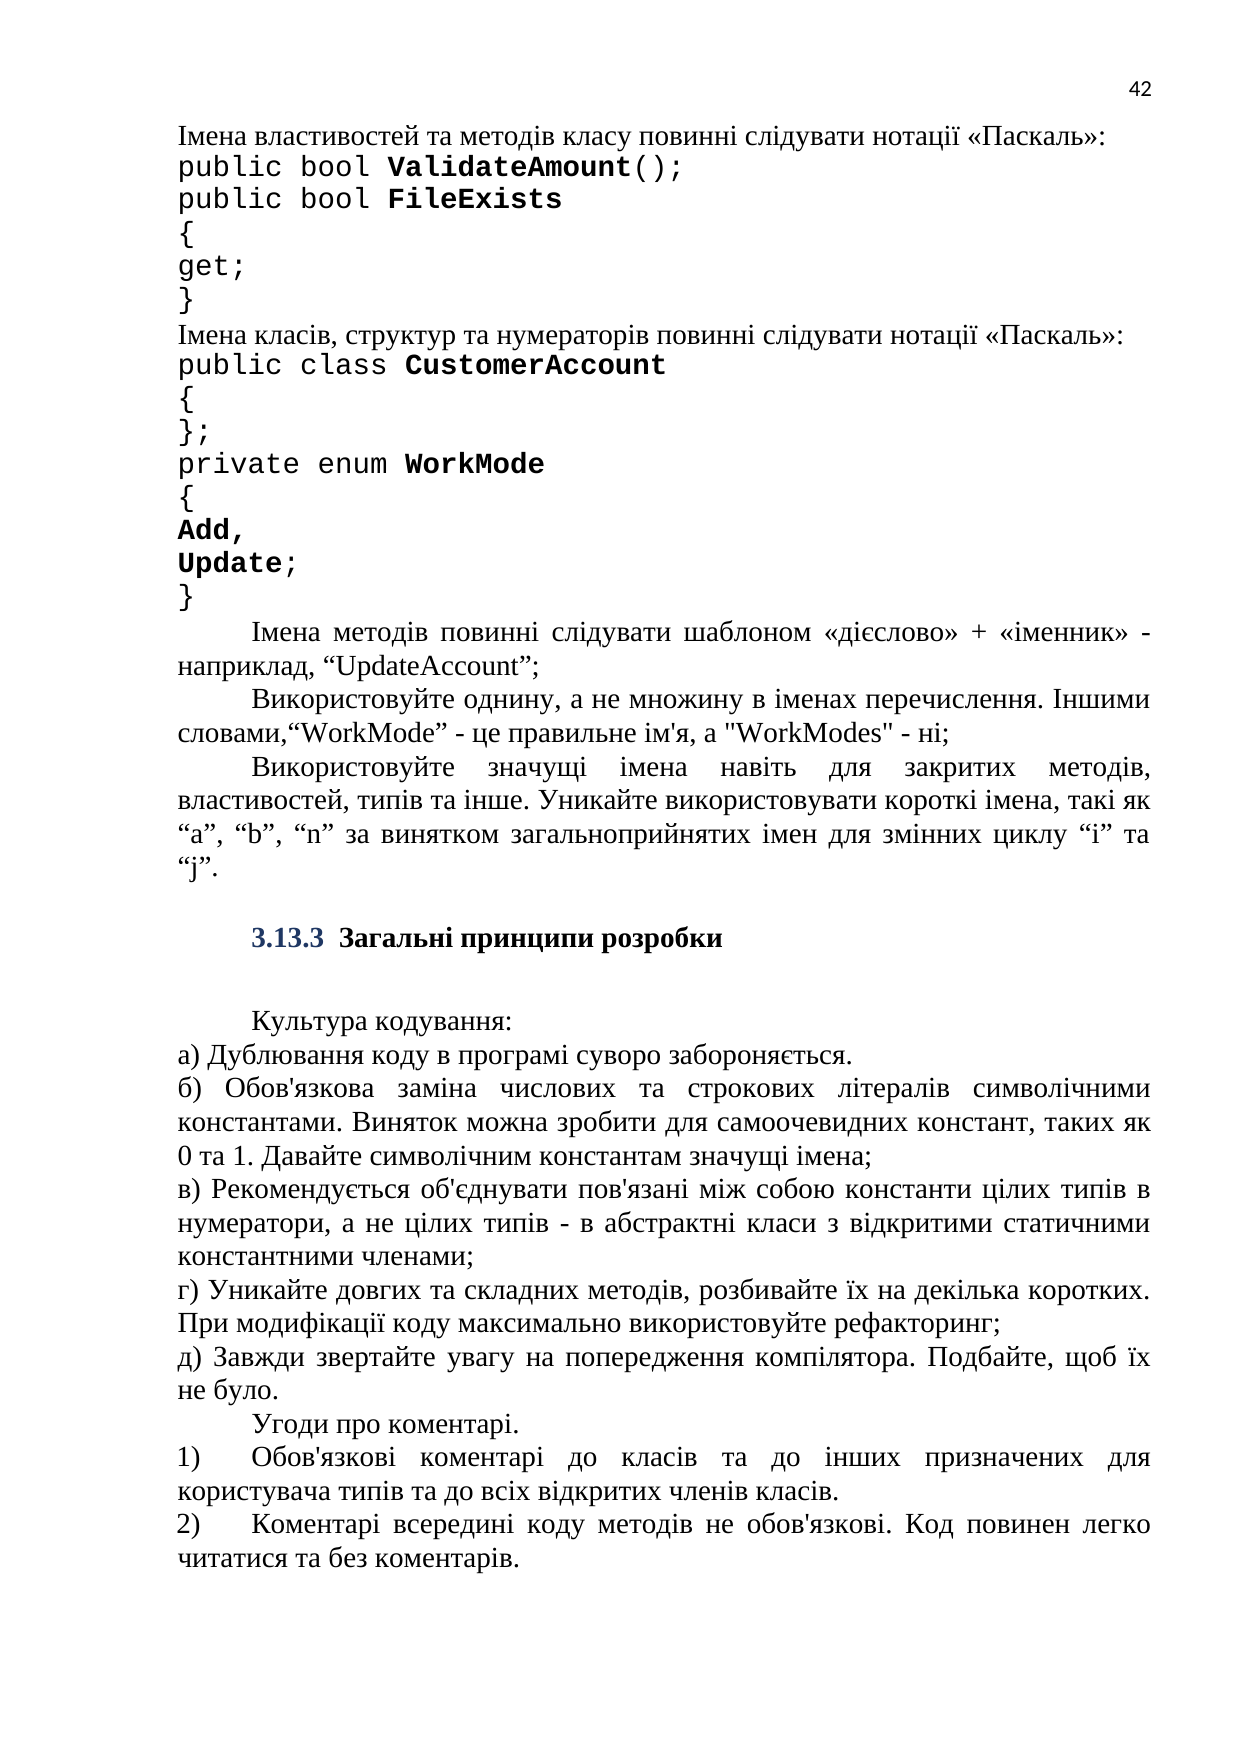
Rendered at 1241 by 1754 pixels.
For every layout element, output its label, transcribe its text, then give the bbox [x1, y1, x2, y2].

text Імена властивостей та методів класу повинні слідувати нотації «Паскаль»: [177, 118, 1152, 152]
list Коментарі всередині коду методів не обов'язкові. Код повинен легко читатися та без коментарів. [176, 1507, 1152, 1574]
text { [177, 482, 1152, 515]
text Add, [177, 515, 1152, 548]
text Імена класів, структур та нумераторів повинні слідувати нотації «Паскаль»: [177, 317, 1152, 350]
text public bool ValidateAmount(); [177, 152, 1152, 185]
text public bool FileExists [177, 185, 1152, 218]
text } [177, 284, 1152, 317]
text get; [177, 251, 1152, 284]
text Update; [177, 548, 1152, 581]
text г) Уникайте довгих та складних методів, розбивайте їх на декілька коротких. При модифікації коду максимально використовуйте рефакторинг; [177, 1272, 1152, 1339]
text в) Рекомендується об'єднувати пов'язані між собою константи цілих типів в нумератори, а не цілих типів - в абстрактні класи з відкритими статичними константними членами; [177, 1171, 1152, 1272]
subtitle 3.13.3 Загальні принципи розробки [177, 921, 1152, 954]
text { [177, 383, 1152, 416]
text Культура кодування: [177, 1003, 1152, 1037]
text Використовуйте значущі імена навіть для закритих методів, властивостей, типів та інше. Уникайте використовувати короткі імена, такі як “a”, “b”, “n” за винятком загальноприйнятих імен для змінних циклу “i” та “j”. [177, 749, 1152, 883]
text private enum WorkMode [177, 449, 1152, 482]
text public class CustomerAccount [177, 350, 1152, 383]
text б) Обов'язкова заміна числових та строкових літералів символічними константами. Виняток можна зробити для самоочевидних констант, таких як 0 та 1. Давайте символічним константам значущі імена; [177, 1071, 1152, 1171]
text } [177, 581, 1152, 614]
text Угоди про коментарі. [177, 1406, 1152, 1439]
text Імена методів повинні слідувати шаблоном «дієслово» + «іменник» - наприклад, “UpdateAccount”; [177, 614, 1152, 682]
text Використовуйте однину, а не множину в іменах перечислення. Іншими словами,“WorkMode” - це правильне ім'я, а "WorkModes" - ні; [177, 682, 1152, 749]
text }; [177, 416, 1152, 449]
text { [177, 218, 1152, 251]
text а) Дублювання коду в програмі суворо забороняється. [177, 1037, 1152, 1071]
list Обов'язкові коментарі до класів та до інших призначених для користувача типів та до всіх відкритих членів класів. [176, 1439, 1152, 1507]
text д) Завжди звертайте увагу на попередження компілятора. Подбайте, щоб їх не було. [177, 1339, 1152, 1406]
